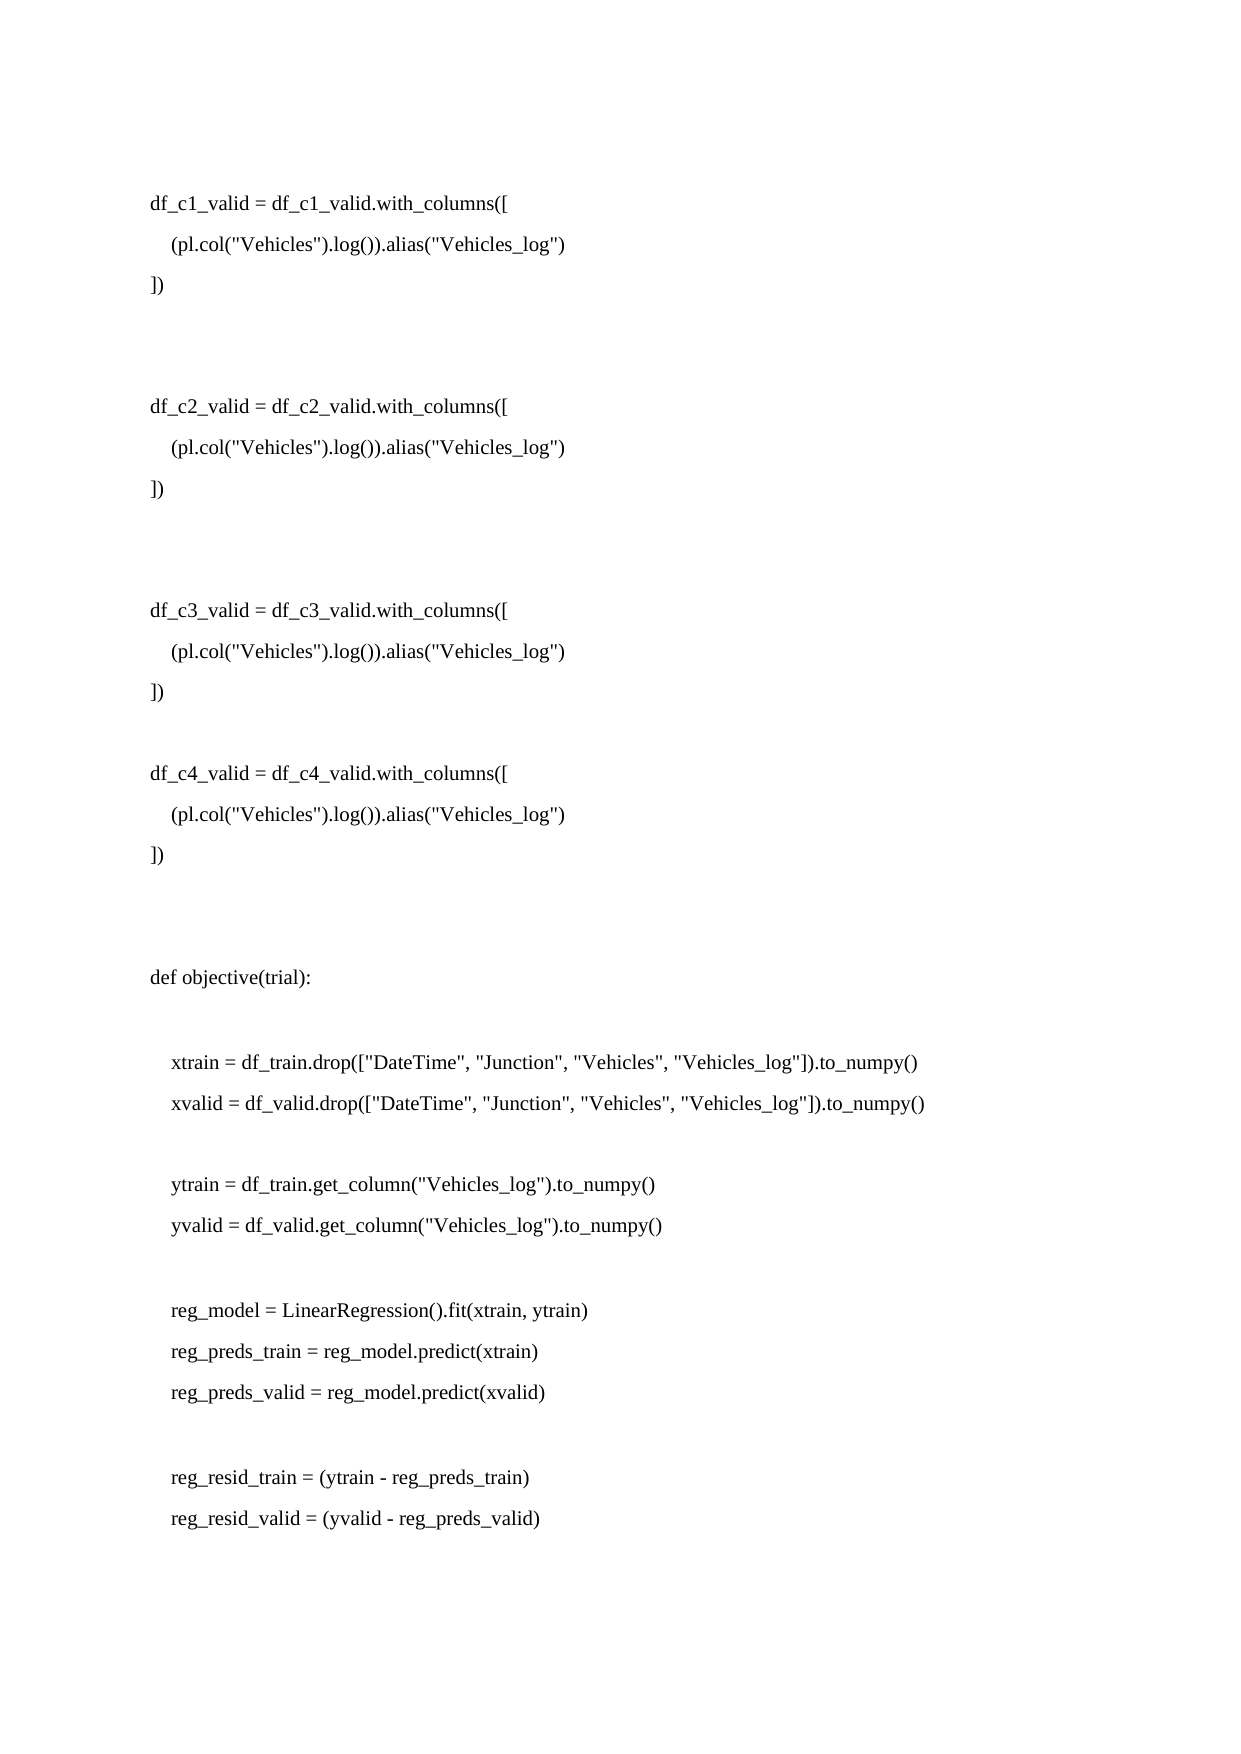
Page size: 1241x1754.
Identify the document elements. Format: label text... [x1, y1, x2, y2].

text def objective(trial): [150, 964, 1090, 989]
text (pl.col("Vehicles").log()).alias("Vehicles_log") [150, 231, 1090, 256]
text ]) [150, 842, 1090, 866]
text (pl.col("Vehicles").log()).alias("Vehicles_log") [150, 435, 1090, 459]
text df_c3_valid = df_c3_valid.with_columns([ [150, 598, 1090, 622]
text reg_preds_valid = reg_model.predict(xvalid) [150, 1380, 1090, 1404]
text yvalid = df_valid.get_column("Vehicles_log").to_numpy() [150, 1213, 1090, 1237]
text xvalid = df_valid.drop(["DateTime", "Junction", "Vehicles", "Vehicles_log"]).to_numpy() [150, 1091, 1090, 1115]
text ytrain = df_train.get_column("Vehicles_log").to_numpy() [150, 1172, 1090, 1196]
text reg_model = LinearRegression().fit(xtrain, ytrain) [150, 1298, 1090, 1322]
text df_c4_valid = df_c4_valid.with_columns([ [150, 761, 1090, 785]
text df_c2_valid = df_c2_valid.with_columns([ [150, 394, 1090, 418]
text (pl.col("Vehicles").log()).alias("Vehicles_log") [150, 639, 1090, 663]
text xtrain = df_train.drop(["DateTime", "Junction", "Vehicles", "Vehicles_log"]).to_numpy() [150, 1050, 1090, 1074]
text reg_resid_train = (ytrain - reg_preds_train) [150, 1465, 1090, 1489]
text ]) [150, 476, 1090, 500]
text df_c1_valid = df_c1_valid.with_columns([ [150, 191, 1090, 215]
text ]) [150, 679, 1090, 703]
text ]) [150, 272, 1090, 296]
text reg_preds_train = reg_model.predict(xtrain) [150, 1339, 1090, 1363]
text (pl.col("Vehicles").log()).alias("Vehicles_log") [150, 802, 1090, 826]
text reg_resid_valid = (yvalid - reg_preds_valid) [150, 1506, 1090, 1530]
